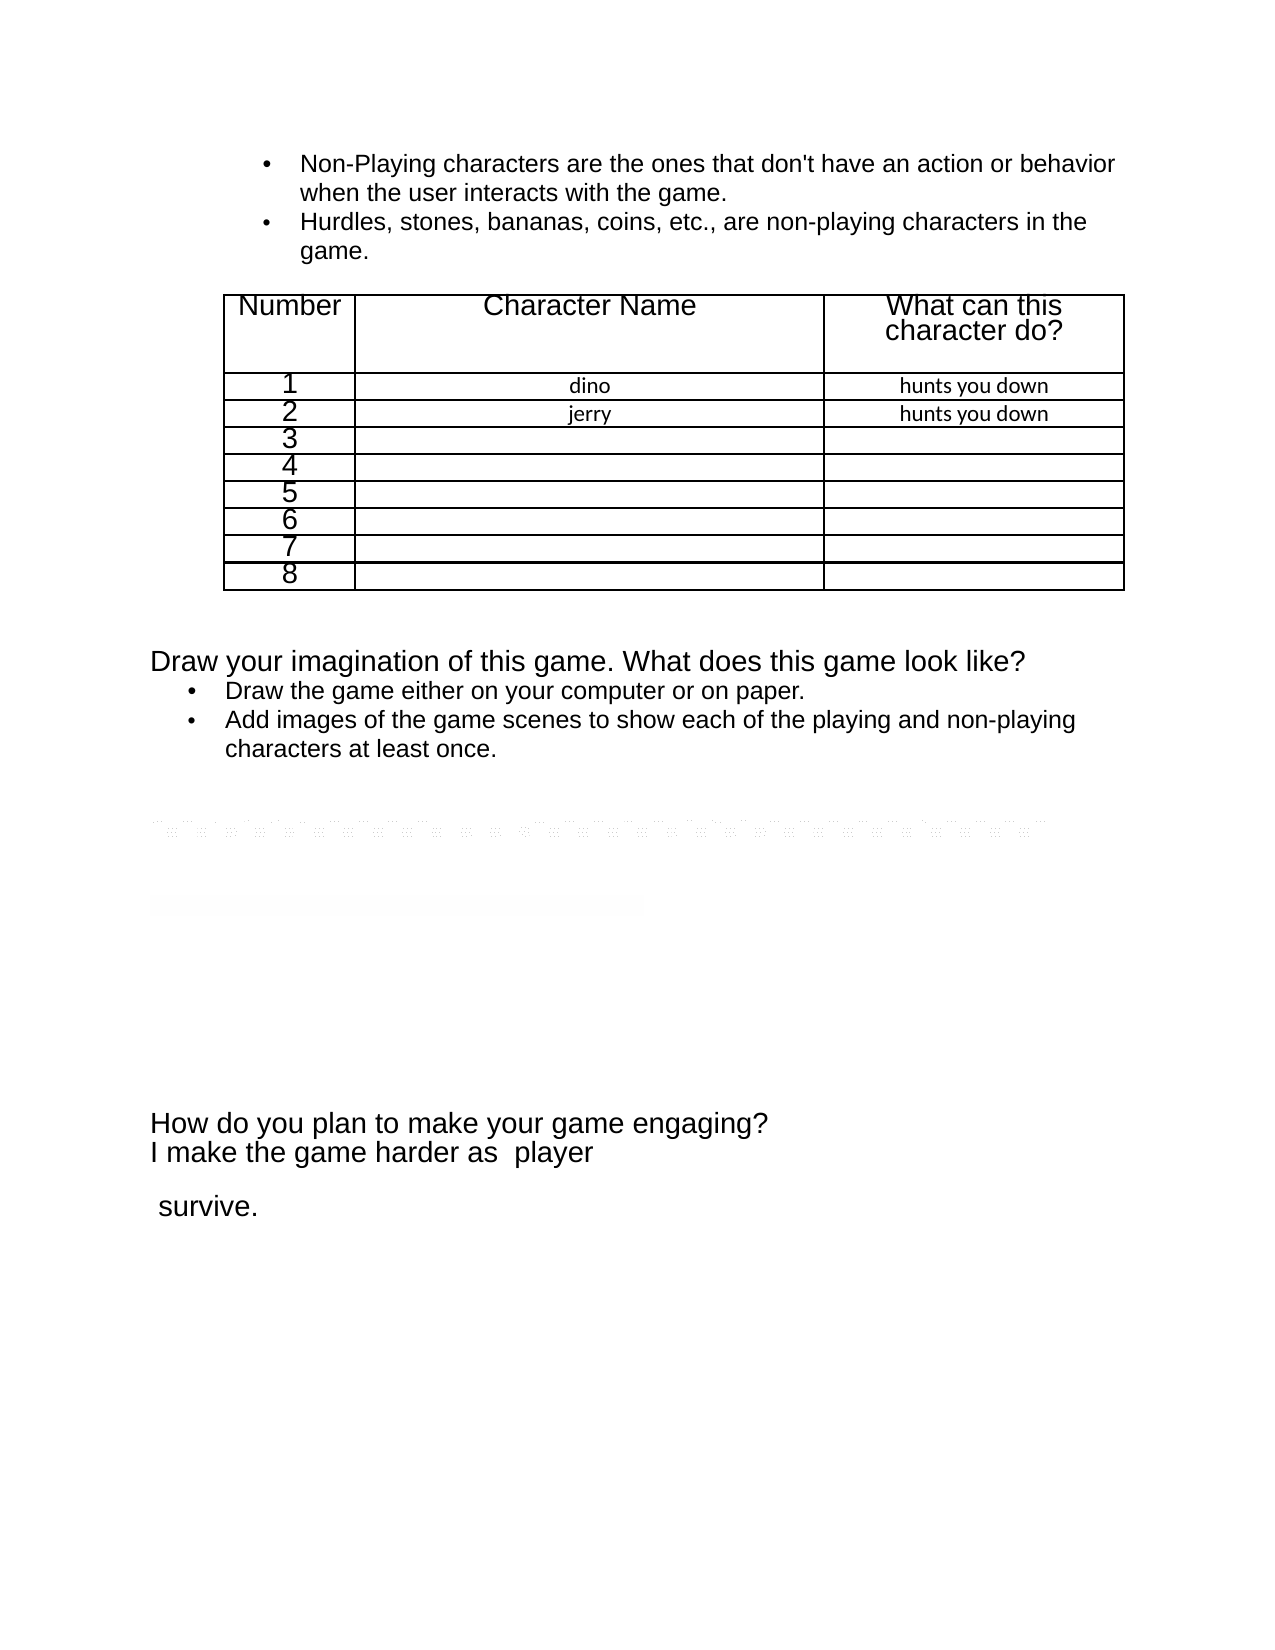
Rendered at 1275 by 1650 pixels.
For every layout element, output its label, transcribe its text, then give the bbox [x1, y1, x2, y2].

table_cell [356, 482, 823, 507]
table_cell [825, 509, 1123, 534]
table_cell 7 [225, 536, 354, 561]
table_cell [825, 428, 1123, 453]
text survive. [150, 1193, 1125, 1222]
table_header Number [225, 296, 354, 372]
table_cell [356, 564, 823, 588]
table_cell 1 [225, 374, 354, 399]
table_cell 4 [225, 455, 354, 480]
list Draw the game either on your computer or on paper. [187, 677, 1125, 706]
table_cell 6 [225, 509, 354, 534]
list Add images of the game scenes to show each of the playing and non-playing characters at least once. [187, 706, 1125, 763]
table_cell 2 [225, 401, 354, 426]
table_cell [825, 455, 1123, 480]
table_header Character Name [356, 296, 823, 372]
table_cell jerry [356, 401, 823, 426]
table_cell [825, 536, 1123, 561]
table_header What can this character do? [825, 296, 1123, 372]
text How do you plan to make your game engaging? [150, 1111, 1125, 1139]
list Non-Playing characters are the ones that don't have an action or behavior when the user interacts with the game. [262, 150, 1125, 207]
table_cell 8 [225, 564, 354, 588]
table_cell 3 [225, 428, 354, 453]
table_cell hunts you down [825, 401, 1123, 426]
table_cell 5 [225, 482, 354, 507]
table_cell [356, 536, 823, 561]
table_cell [356, 428, 823, 453]
table_cell [825, 564, 1123, 588]
table_cell dino [356, 374, 823, 399]
table_cell hunts you down [825, 374, 1123, 399]
list Hurdles, stones, bananas, coins, etc., are non-playing characters in the game. [262, 207, 1125, 265]
text Draw your imagination of this game. What does this game look like? [150, 648, 1125, 677]
table_cell [356, 509, 823, 534]
table_cell [825, 482, 1123, 507]
table_cell [356, 455, 823, 480]
text I make the game harder as player [150, 1139, 1125, 1168]
